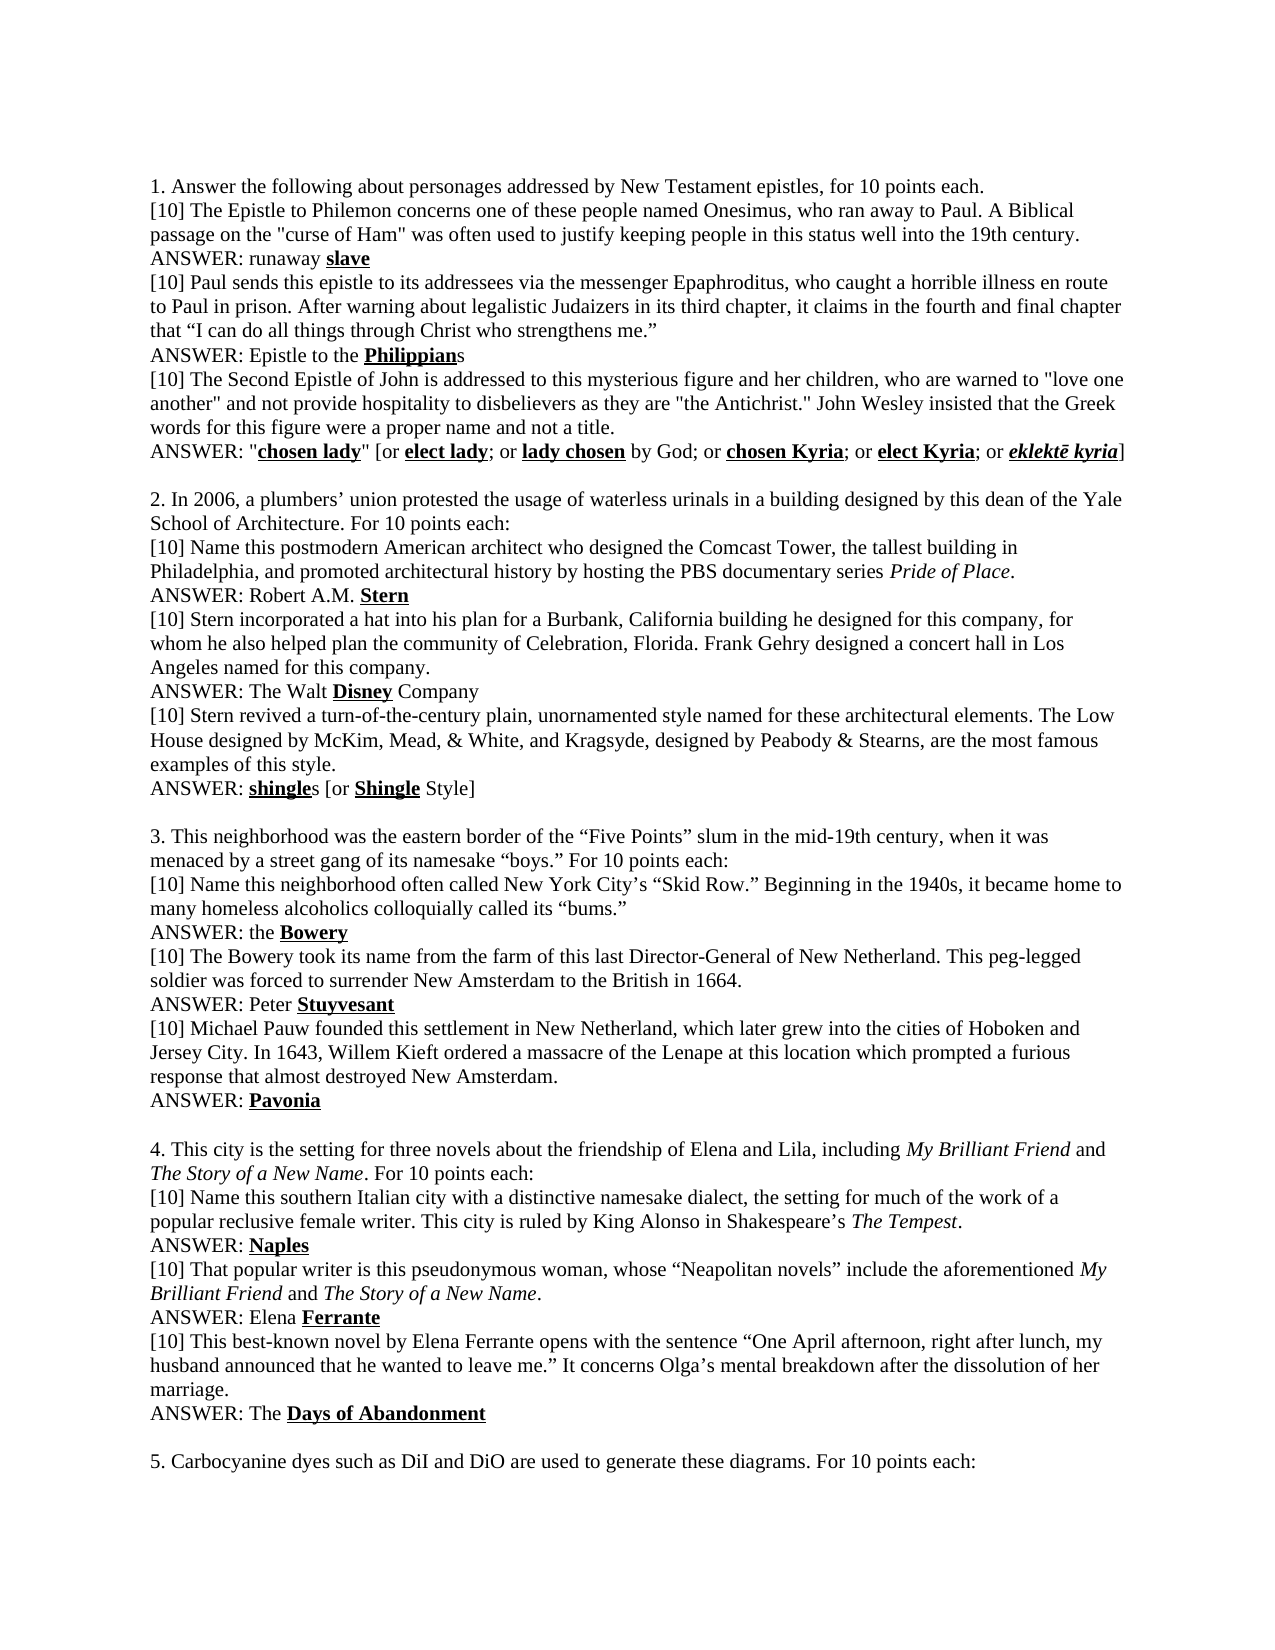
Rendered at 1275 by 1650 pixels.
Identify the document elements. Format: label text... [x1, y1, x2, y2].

text 2. In 2006, a plumbers’ union protested the usage of waterless urinals in a building designed by this dean of the Yale School of Architecture. For 10 points each: [150, 487, 1125, 535]
text [10] Name this postmodern American architect who designed the Comcast Tower, the tallest building in Philadelphia, and promoted architectural history by hosting the PBS documentary series Pride of Place. [150, 535, 1125, 583]
text ANSWER: shingles [or Shingle Style] [150, 776, 1125, 800]
text ANSWER: The Days of Abandonment [150, 1401, 1125, 1425]
text ANSWER: Epistle to the Philippians [150, 342, 1125, 367]
text 5. Carbocyanine dyes such as DiI and DiO are used to generate these diagrams. For 10 points each: [150, 1449, 1125, 1473]
text ANSWER: Pavonia [150, 1088, 1125, 1112]
text [10] That popular writer is this pseudonymous woman, whose “Neapolitan novels” include the aforementioned My Brilliant Friend and The Story of a New Name. [150, 1257, 1125, 1305]
text ANSWER: runaway slave [150, 246, 1125, 270]
text ANSWER: Elena Ferrante [150, 1305, 1125, 1329]
text 3. This neighborhood was the eastern border of the “Five Points” slum in the mid-19th century, when it was menaced by a street gang of its namesake “boys.” For 10 points each: [150, 824, 1125, 872]
text [10] Stern revived a turn-of-the-century plain, unornamented style named for these architectural elements. The Low House designed by McKim, Mead, & White, and Kragsyde, designed by Peabody & Stearns, are the most famous examples of this style. [150, 703, 1125, 776]
text [10] Paul sends this epistle to its addressees via the messenger Epaphroditus, who caught a horrible illness en route to Paul in prison. After warning about legalistic Judaizers in its third chapter, it claims in the fourth and final chapter that “I can do all things through Christ who strengthens me.” [150, 270, 1125, 342]
text ANSWER: the Bowery [150, 920, 1125, 944]
text ANSWER: Peter Stuyvesant [150, 992, 1125, 1016]
text [10] The Second Epistle of John is addressed to this mysterious figure and her children, who are warned to "love one another" and not provide hospitality to disbelievers as they are "the Antichrist." John Wesley insisted that the Greek words for this figure were a proper name and not a title. [150, 367, 1125, 439]
text [10] Stern incorporated a hat into his plan for a Burbank, California building he designed for this company, for whom he also helped plan the community of Celebration, Florida. Frank Gehry designed a concert hall in Los Angeles named for this company. [150, 607, 1125, 679]
text [10] Name this neighborhood often called New York City’s “Skid Row.” Beginning in the 1940s, it became home to many homeless alcoholics colloquially called its “bums.” [150, 872, 1125, 920]
text [10] The Bowery took its name from the farm of this last Director-General of New Netherland. This peg-legged soldier was forced to surrender New Amsterdam to the British in 1664. [150, 944, 1125, 992]
text 4. This city is the setting for three novels about the friendship of Elena and Lila, including My Brilliant Friend and The Story of a New Name. For 10 points each: [150, 1137, 1125, 1185]
text 1. Answer the following about personages addressed by New Testament epistles, for 10 points each. [150, 174, 1125, 198]
text ANSWER: Naples [150, 1233, 1125, 1257]
text [10] Michael Pauw founded this settlement in New Netherland, which later grew into the cities of Hoboken and Jersey City. In 1643, Willem Kieft ordered a massacre of the Lenape at this location which prompted a furious response that almost destroyed New Amsterdam. [150, 1016, 1125, 1088]
text ANSWER: Robert A.M. Stern [150, 583, 1125, 607]
text ANSWER: The Walt Disney Company [150, 679, 1125, 703]
text [10] This best-known novel by Elena Ferrante opens with the sentence “One April afternoon, right after lunch, my husband announced that he wanted to leave me.” It concerns Olga’s mental breakdown after the dissolution of her marriage. [150, 1329, 1125, 1401]
text [10] Name this southern Italian city with a distinctive namesake dialect, the setting for much of the work of a popular reclusive female writer. This city is ruled by King Alonso in Shakespeare’s The Tempest. [150, 1185, 1125, 1233]
text ANSWER: "chosen lady" [or elect lady; or lady chosen by God; or chosen Kyria; or elect Kyria; or eklektē kyria] [150, 439, 1125, 463]
text [10] The Epistle to Philemon concerns one of these people named Onesimus, who ran away to Paul. A Biblical passage on the "curse of Ham" was often used to justify keeping people in this status well into the 19th century. [150, 198, 1125, 246]
